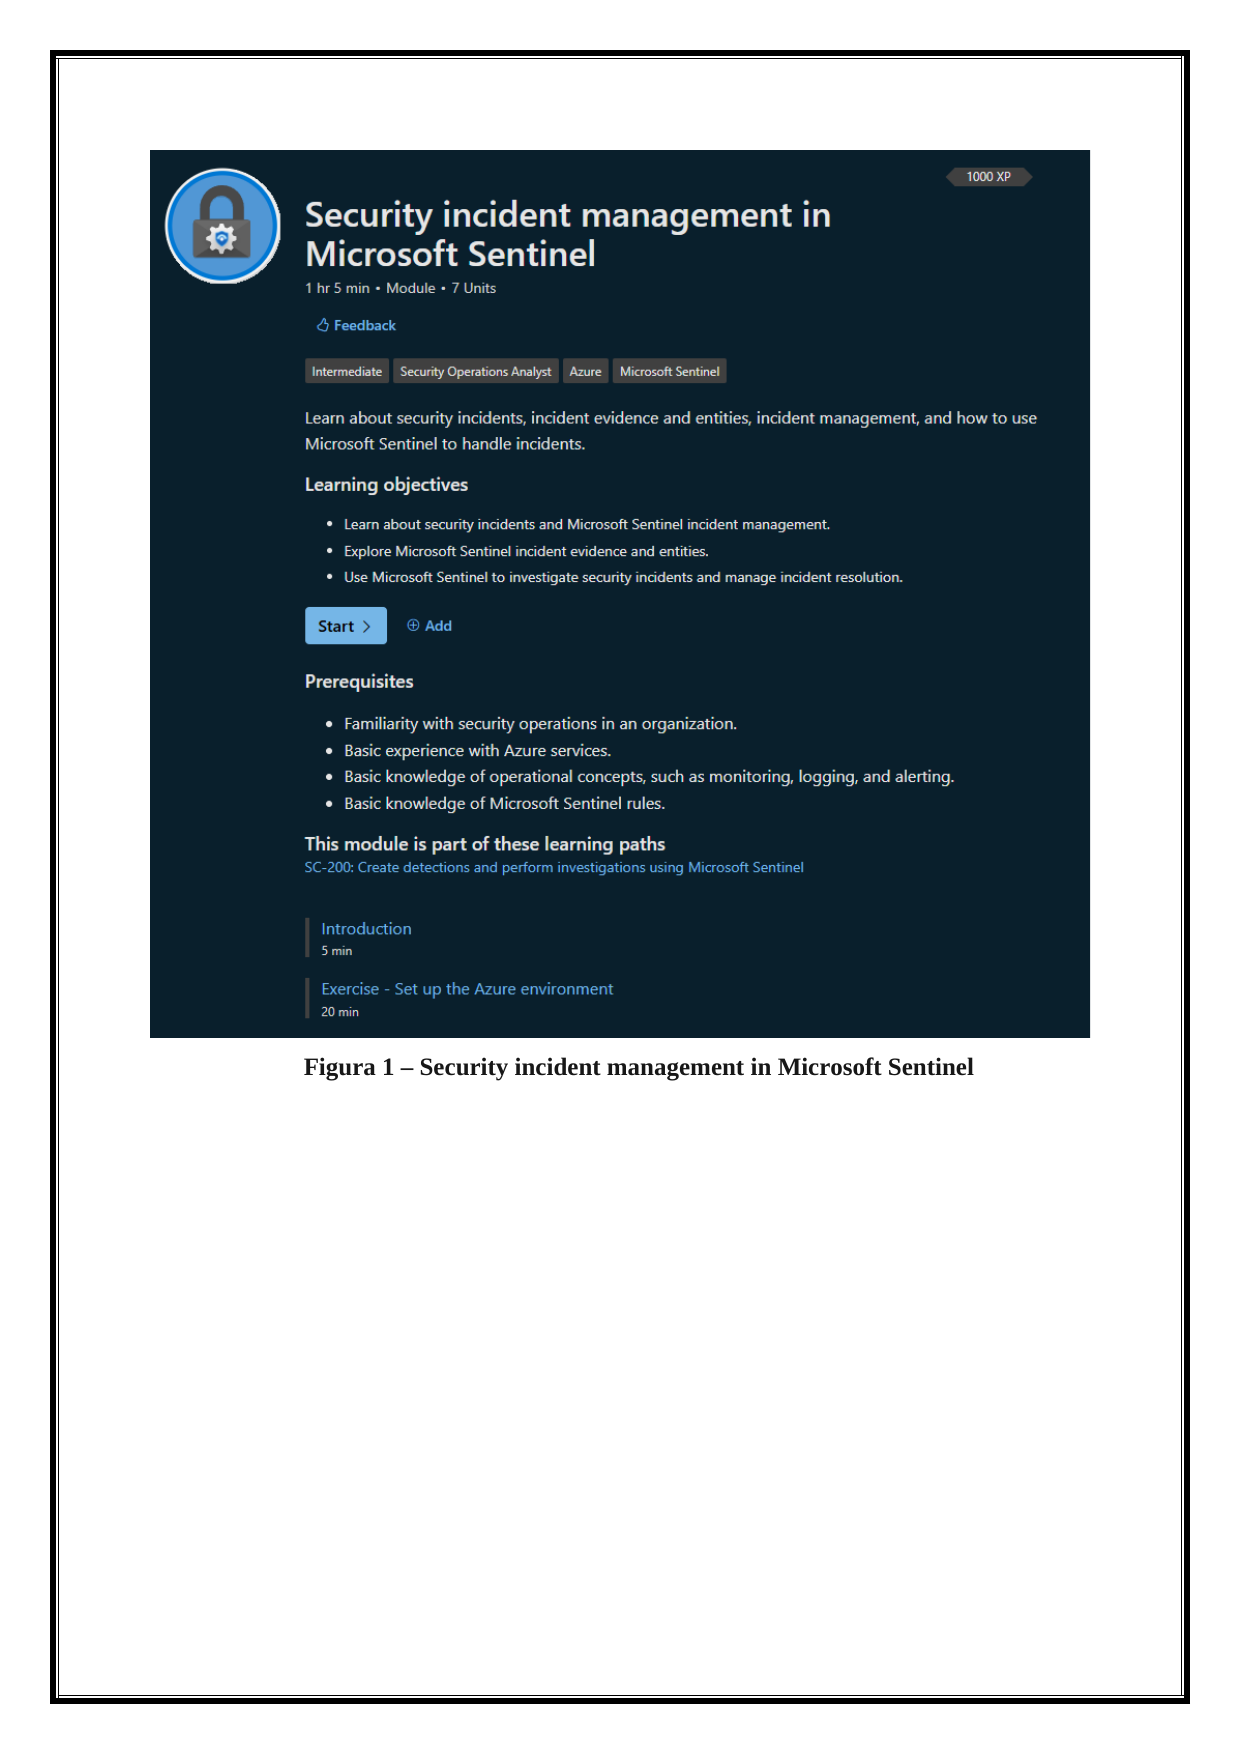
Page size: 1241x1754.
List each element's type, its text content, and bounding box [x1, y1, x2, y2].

text Figura 1 – Security incident management in Microsoft Sentinel [150, 1038, 1090, 1081]
picture [150, 150, 1091, 1038]
